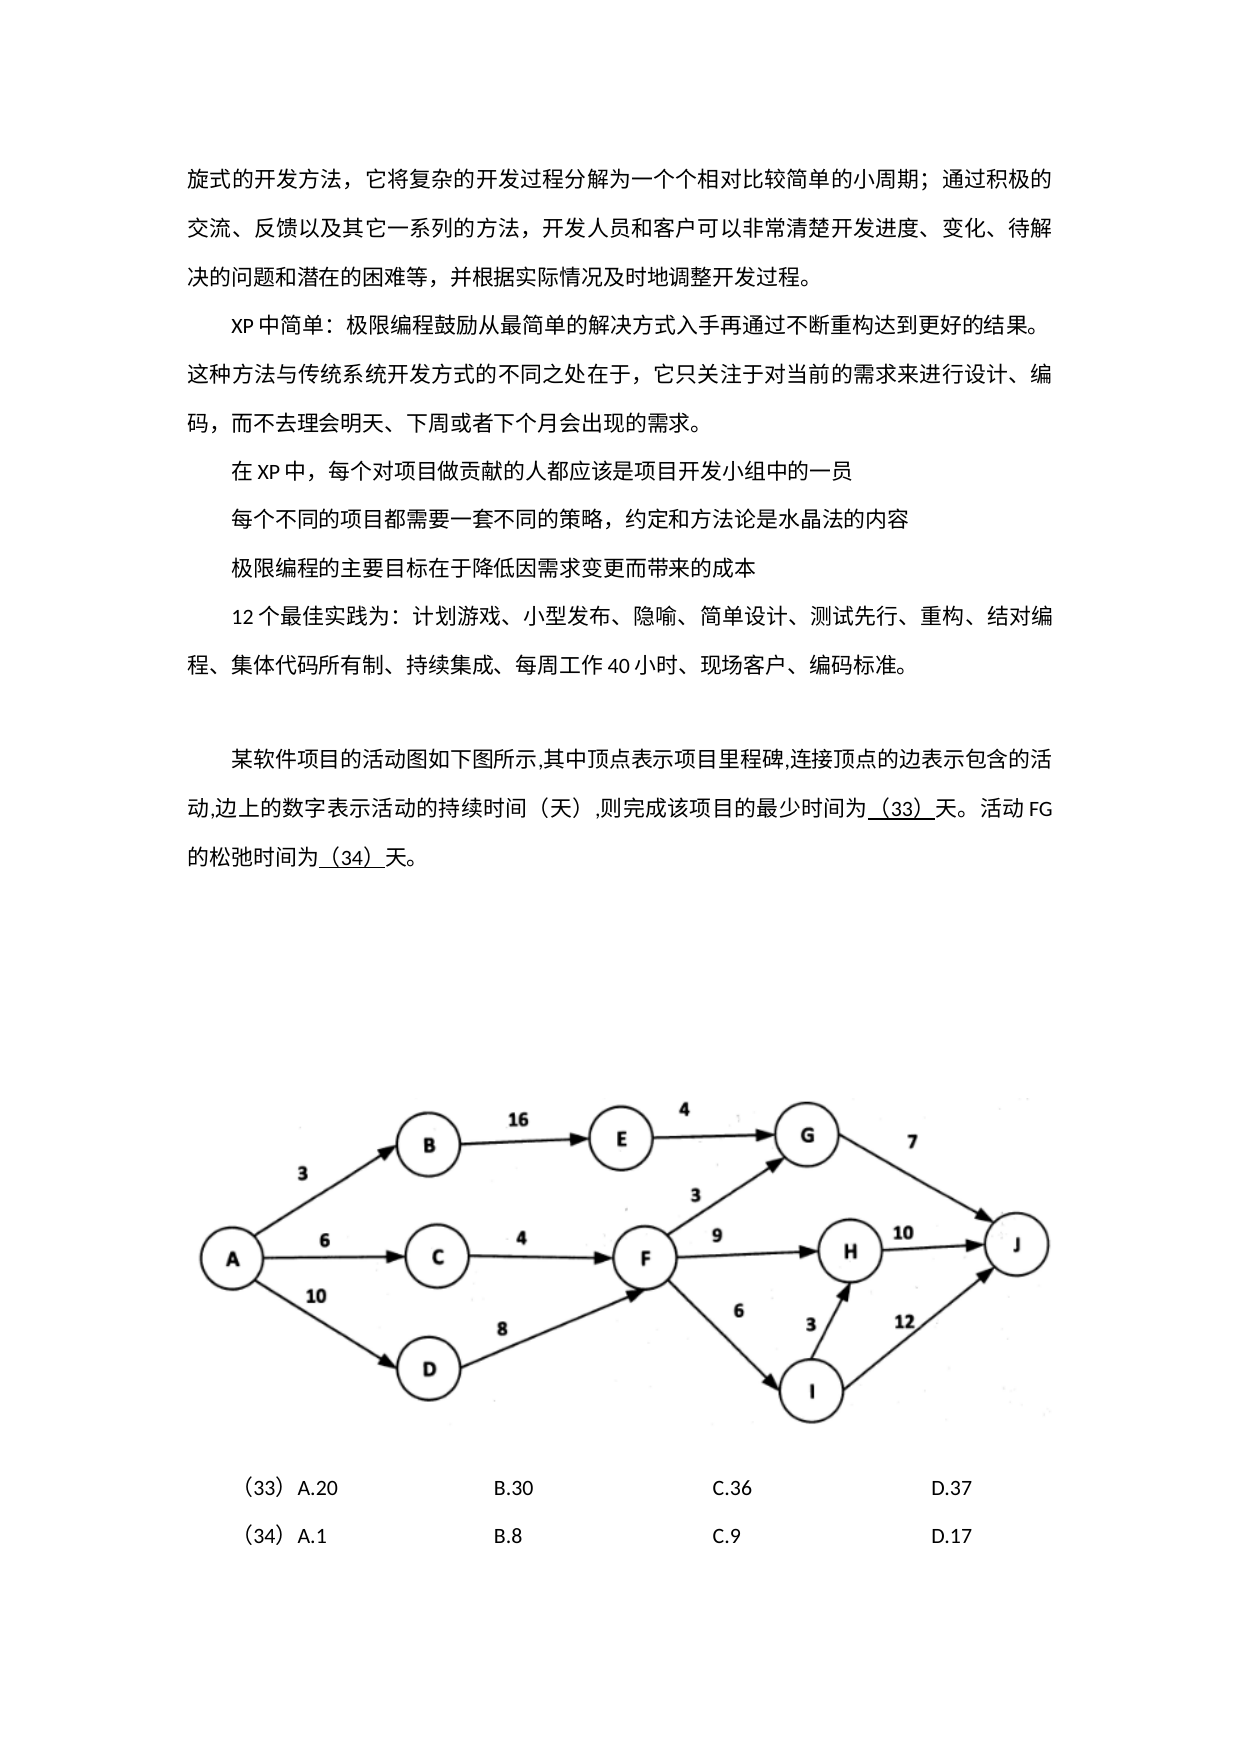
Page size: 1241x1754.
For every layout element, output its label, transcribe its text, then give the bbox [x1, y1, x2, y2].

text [187, 162, 1053, 292]
picture [187, 1098, 1053, 1428]
text （33）A.20 B.30 C.36 D.37 [187, 1469, 1053, 1502]
text 某软件项目的活动图如下图所示,其中顶点表示项目里程碑,连接顶点的边表示包含的活动,边上的数字表示活动的持续时间（天）,则完成该项目的最少时间为（33）天。活动FG的松弛时间为（34）天。 [187, 742, 1053, 872]
text XP中简单：极限编程鼓励从最简单的解决方式入手再通过不断重构达到更好的结果。这种方法与传统系统开发方式的不同之处在于，它只关注于对当前的需求来进行设计、编码，而不去理会明天、下周或者下个月会出现的需求。 [187, 308, 1053, 438]
text 极限编程的主要目标在于降低因需求变更而带来的成本 [187, 550, 1053, 583]
text 在XP中，每个对项目做贡献的人都应该是项目开发小组中的一员 [187, 454, 1053, 486]
text 每个不同的项目都需要一套不同的策略，约定和方法论是水晶法的内容 [187, 502, 1053, 534]
text 12个最佳实践为：计划游戏、小型发布、隐喻、简单设计、测试先行、重构、结对编程、集体代码所有制、持续集成、每周工作40小时、现场客户、编码标准。 [187, 599, 1053, 680]
text （34）A.1 B.8 C.9 D.17 [187, 1518, 1053, 1550]
